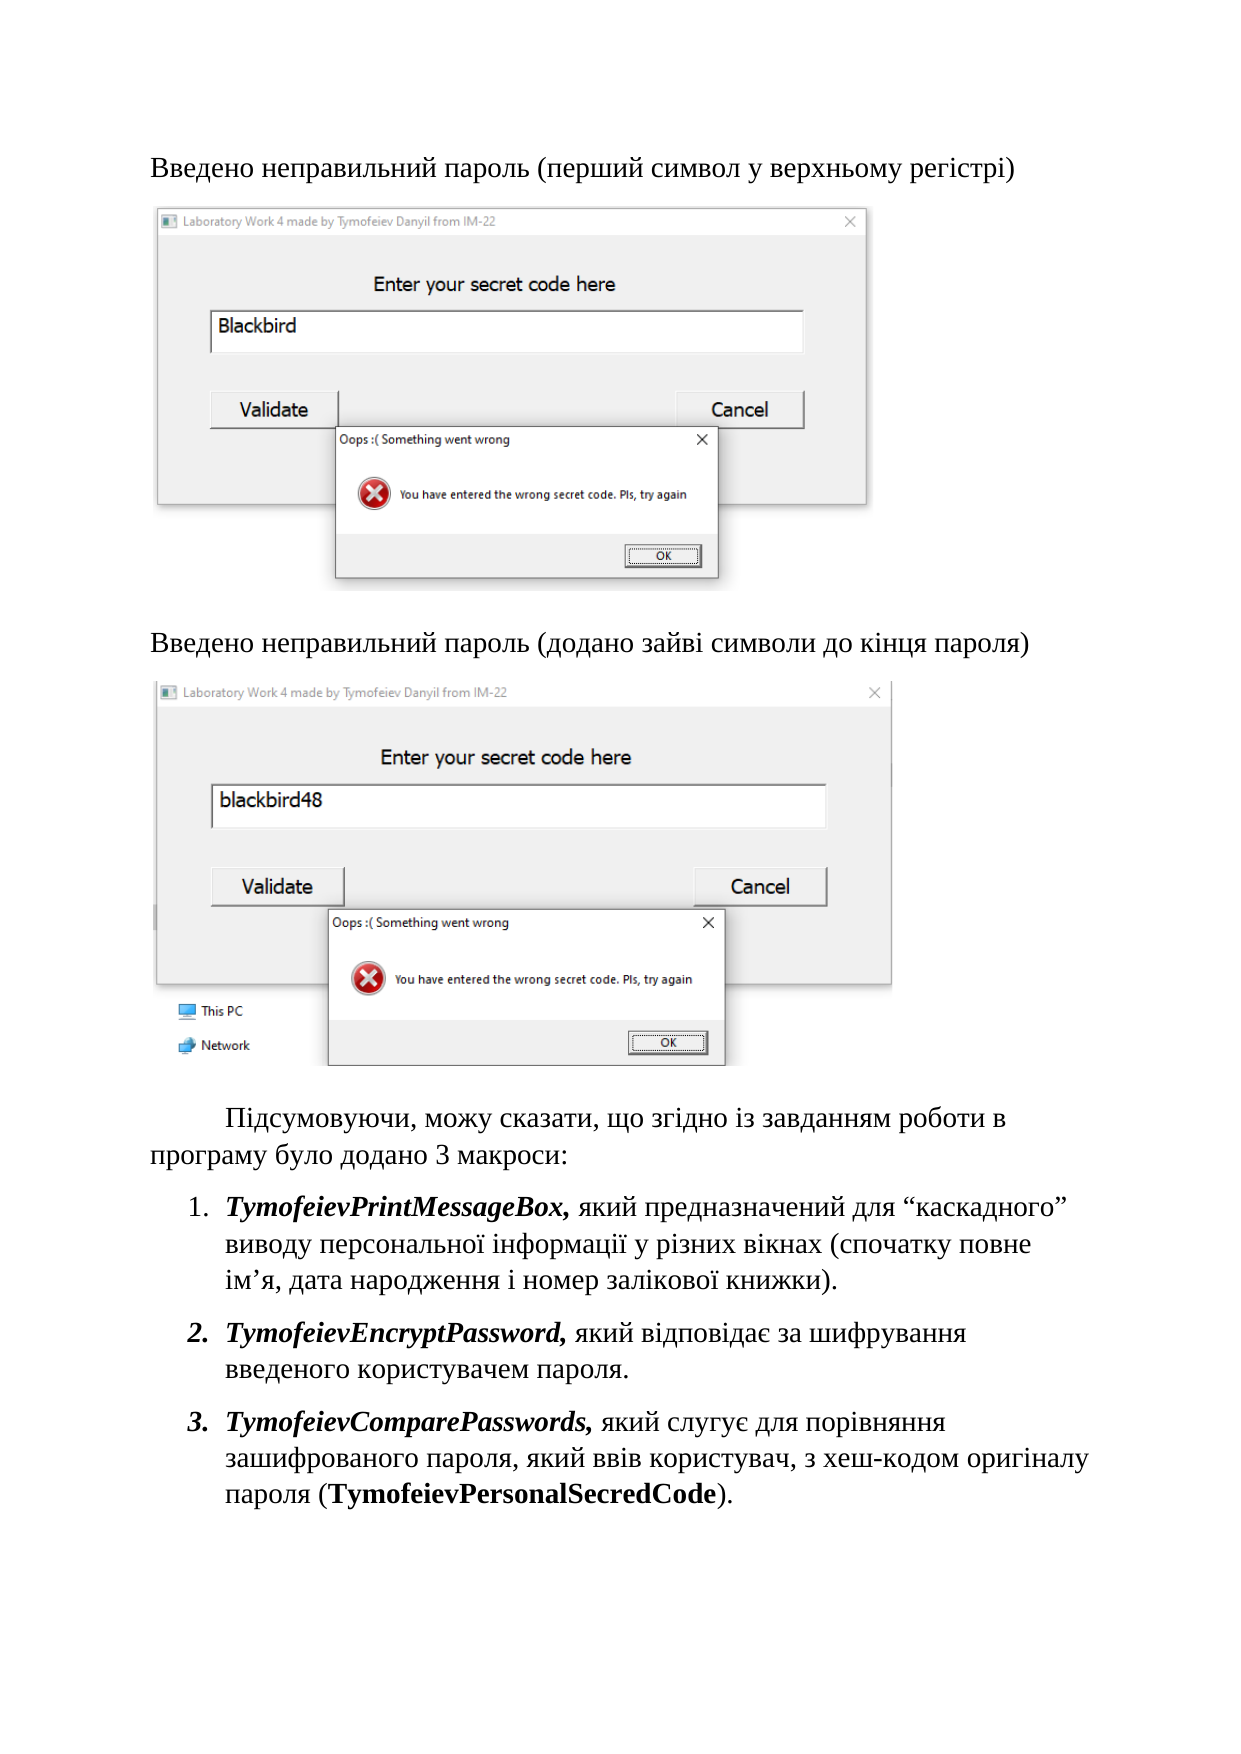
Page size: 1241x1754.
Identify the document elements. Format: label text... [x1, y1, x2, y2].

text Введено неправильний пароль (додано зайві символи до кінця пароля) [150, 625, 1090, 659]
picture [153, 206, 874, 591]
picture [153, 681, 893, 1066]
list TymofeievEncryptPassword, який відповідає за шифрування введеного користувачем пароля. [187, 1315, 1090, 1384]
list TymofeievComparePasswords, який слугує для порівняння зашифрованого пароля, який ввів користувач, з хеш-кодом оригіналу пароля (TymofeievPersonalSecredCode). [187, 1404, 1090, 1509]
text Введено неправильний пароль (перший символ у верхньому регістрі) [150, 150, 1090, 183]
text Підсумовуючи, можу сказати, що згідно із завданням роботи в програму було додано 3 макроси: [150, 1101, 1090, 1170]
list TymofeievPrintMessageBox, який предназначений для “каскадного” виводу персональної інформації у різних вікнах (спочатку повне ім’я, дата народження і номер залікової книжки). [187, 1189, 1090, 1295]
